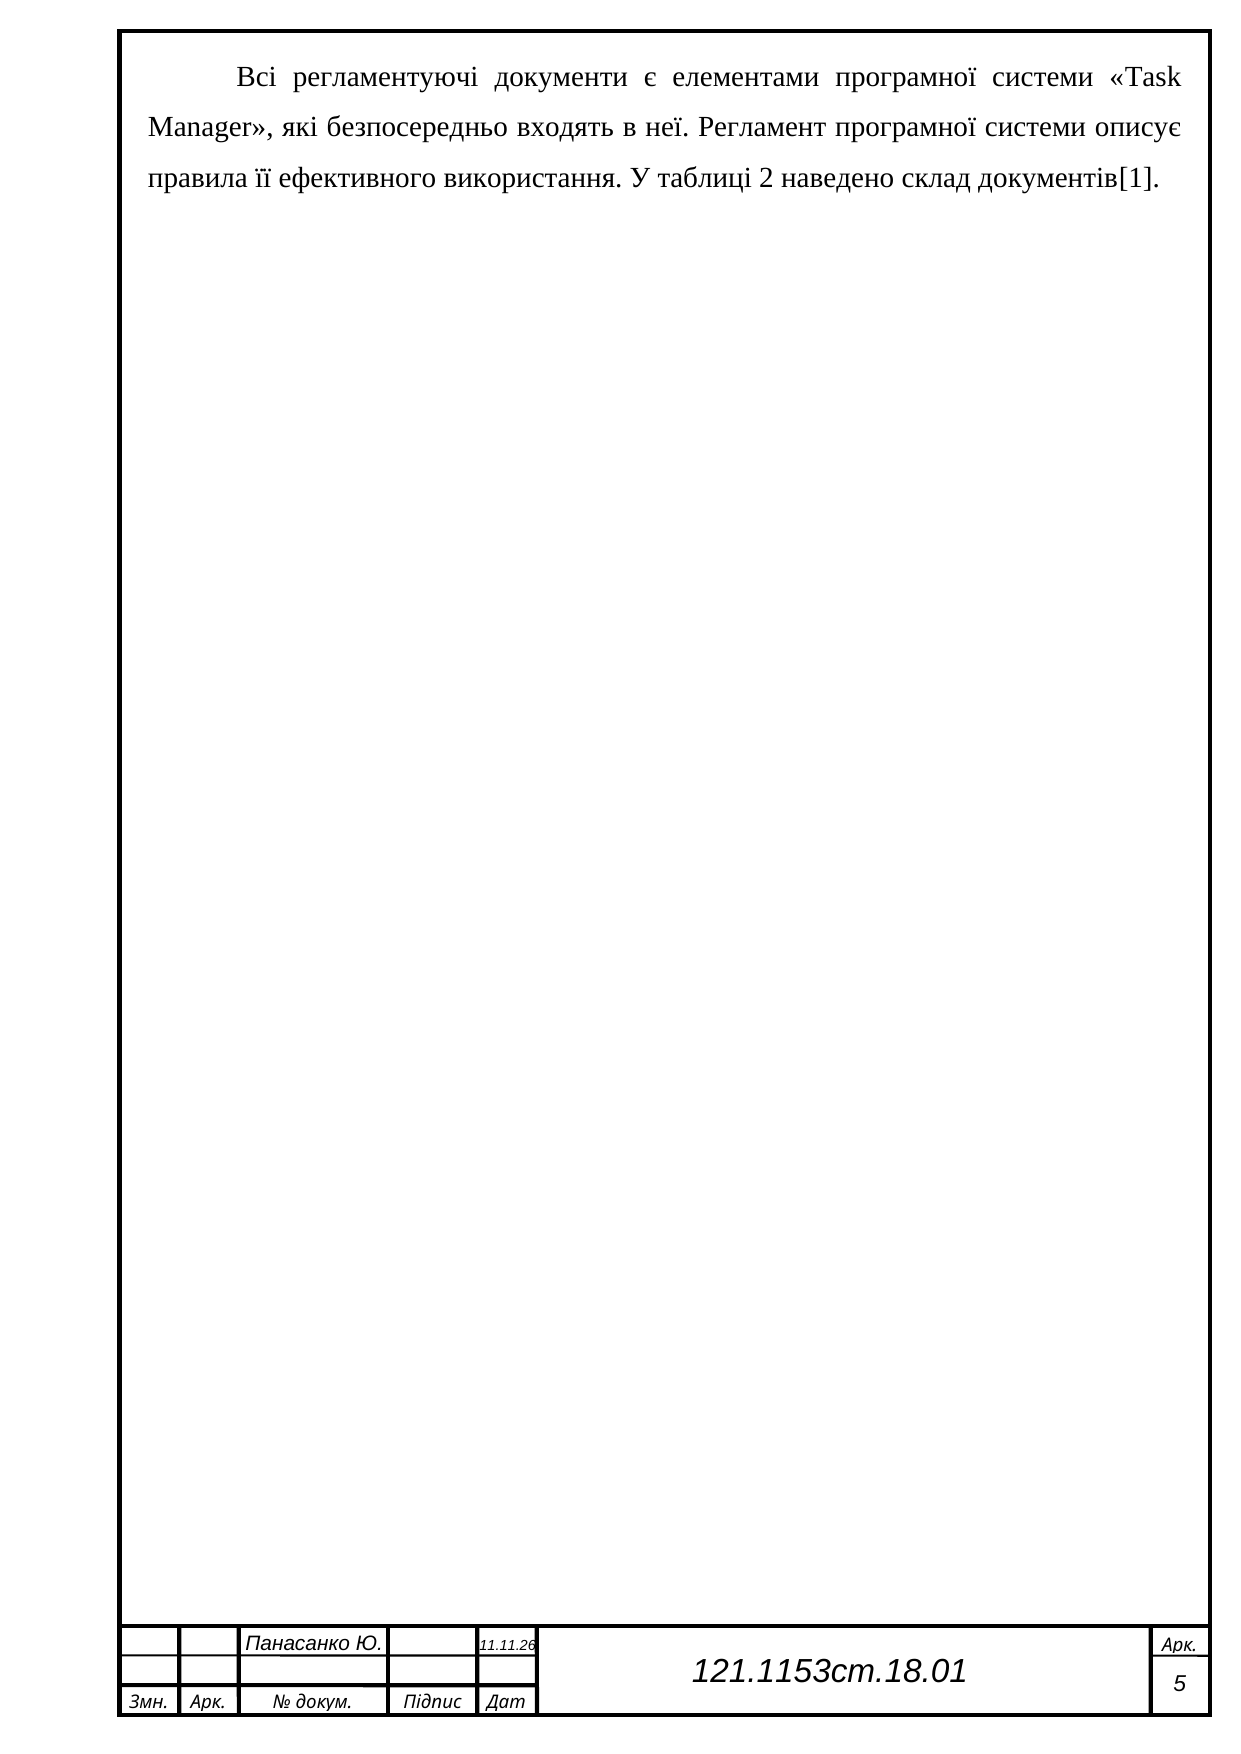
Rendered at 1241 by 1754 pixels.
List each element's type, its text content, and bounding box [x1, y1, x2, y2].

list Всі регламентуючі документи є елементами програмної системи «Task Manager», які безпосередньо входять в неї. Регламент програмної системи описує правила її ефективного використання. У таблиці 2 наведено склад документів[1]. [148, 59, 1181, 193]
